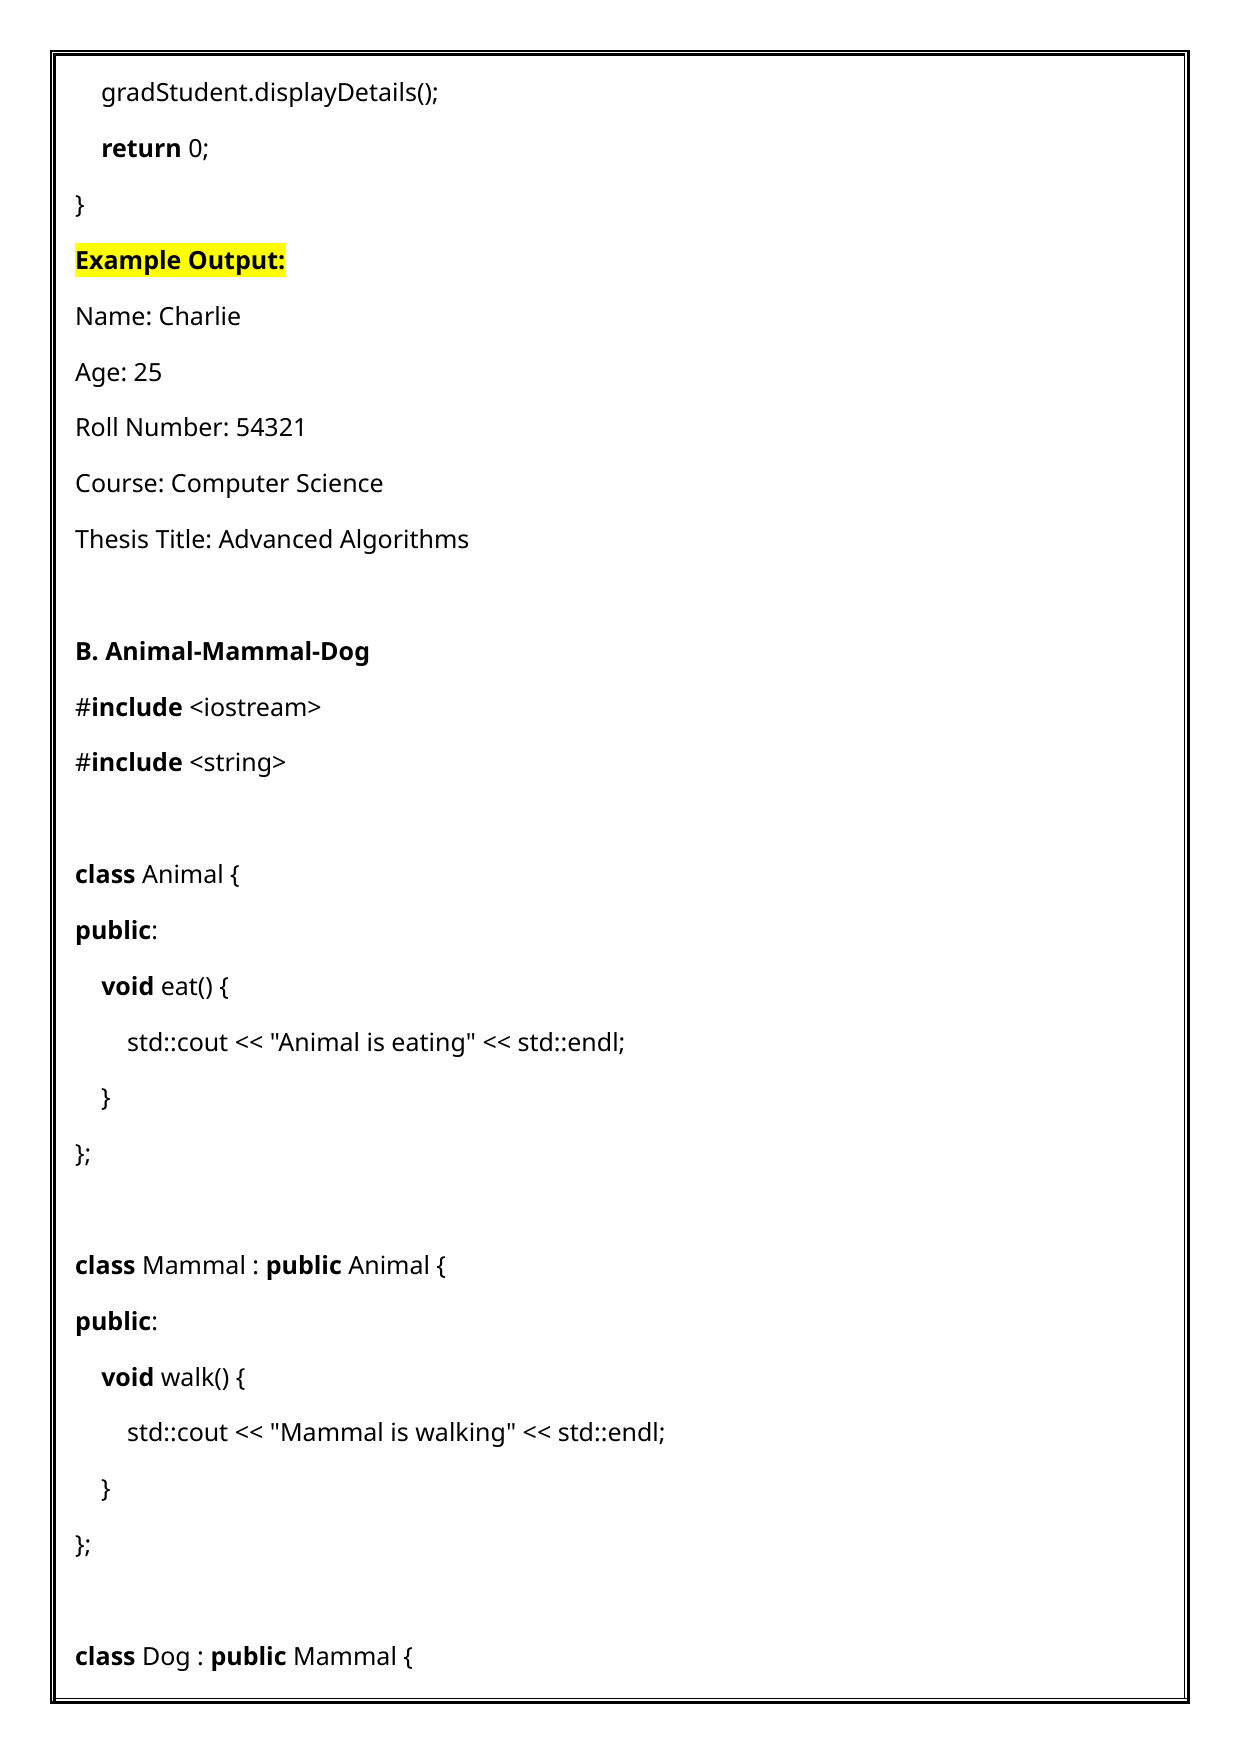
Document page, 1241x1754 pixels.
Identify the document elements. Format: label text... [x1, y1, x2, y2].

text std::cout << "Animal is eating" << std::endl; [75, 1024, 1165, 1058]
text }; [75, 1527, 1165, 1561]
text Example Output: [75, 242, 1165, 277]
text public: [75, 912, 1165, 947]
text gradStudent.displayDetails(); [75, 75, 1165, 109]
text #include <iostream> [75, 689, 1165, 723]
text Name: Charlie [75, 298, 1165, 332]
text class Dog : public Mammal { [75, 1638, 1165, 1672]
text } [75, 1080, 1165, 1114]
text void eat() { [75, 968, 1165, 1002]
text B. Animal-Mammal-Dog [75, 633, 1165, 667]
text class Mammal : public Animal { [75, 1247, 1165, 1282]
text } [75, 187, 1165, 221]
text return 0; [75, 131, 1165, 165]
text Course: Computer Science [75, 466, 1165, 500]
text class Animal { [75, 857, 1165, 891]
text #include <string> [75, 745, 1165, 779]
text Age: 25 [75, 354, 1165, 388]
text Thesis Title: Advanced Algorithms [75, 522, 1165, 556]
text } [75, 1471, 1165, 1505]
text std::cout << "Mammal is walking" << std::endl; [75, 1415, 1165, 1449]
text void walk() { [75, 1359, 1165, 1393]
text public: [75, 1303, 1165, 1337]
text }; [75, 1136, 1165, 1170]
text Roll Number: 54321 [75, 410, 1165, 444]
